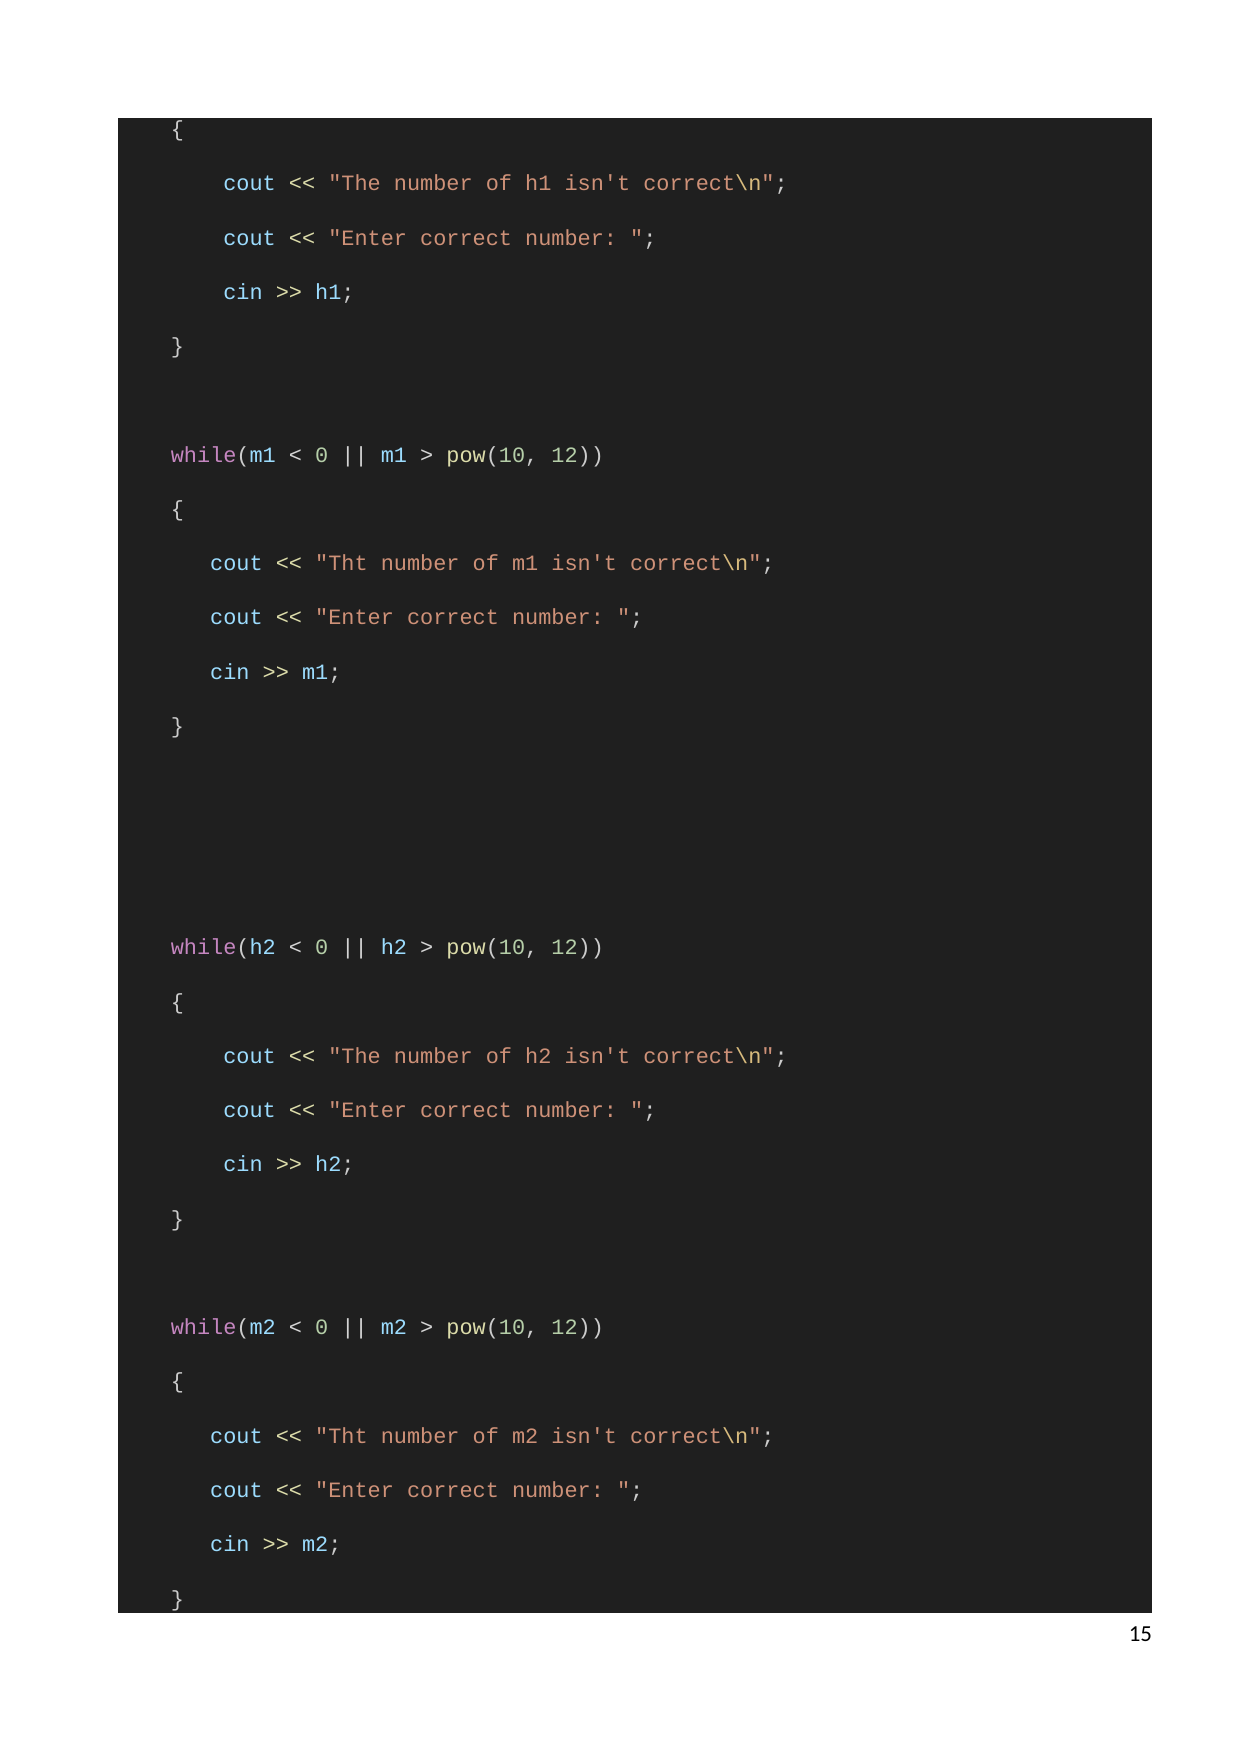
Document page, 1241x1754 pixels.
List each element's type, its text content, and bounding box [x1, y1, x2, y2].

text cout << "The number of h2 isn't correct\n"; [118, 1045, 1152, 1070]
text cout << "Tht number of m2 isn't correct\n"; [118, 1425, 1152, 1450]
text { [118, 1371, 1152, 1396]
text } [118, 1208, 1152, 1233]
text } [118, 715, 1152, 740]
text cout << "The number of h1 isn't correct\n"; [118, 172, 1152, 197]
text while(h2 < 0 || h2 > pow(10, 12)) [118, 937, 1152, 961]
text cin >> h2; [118, 1154, 1152, 1178]
text { [118, 118, 1152, 143]
text } [118, 335, 1152, 360]
text cin >> h1; [118, 281, 1152, 306]
text cout << "Enter correct number: "; [118, 1099, 1152, 1124]
text { [118, 498, 1152, 523]
text cout << "Enter correct number: "; [118, 1479, 1152, 1504]
text cout << "Enter correct number: "; [118, 607, 1152, 631]
text cout << "Enter correct number: "; [118, 227, 1152, 251]
text while(m1 < 0 || m1 > pow(10, 12)) [118, 444, 1152, 468]
text cin >> m2; [118, 1533, 1152, 1558]
text cout << "Tht number of m1 isn't correct\n"; [118, 552, 1152, 577]
text while(m2 < 0 || m2 > pow(10, 12)) [118, 1316, 1152, 1341]
text } [118, 1588, 1152, 1613]
text { [118, 991, 1152, 1016]
text cin >> m1; [118, 661, 1152, 686]
